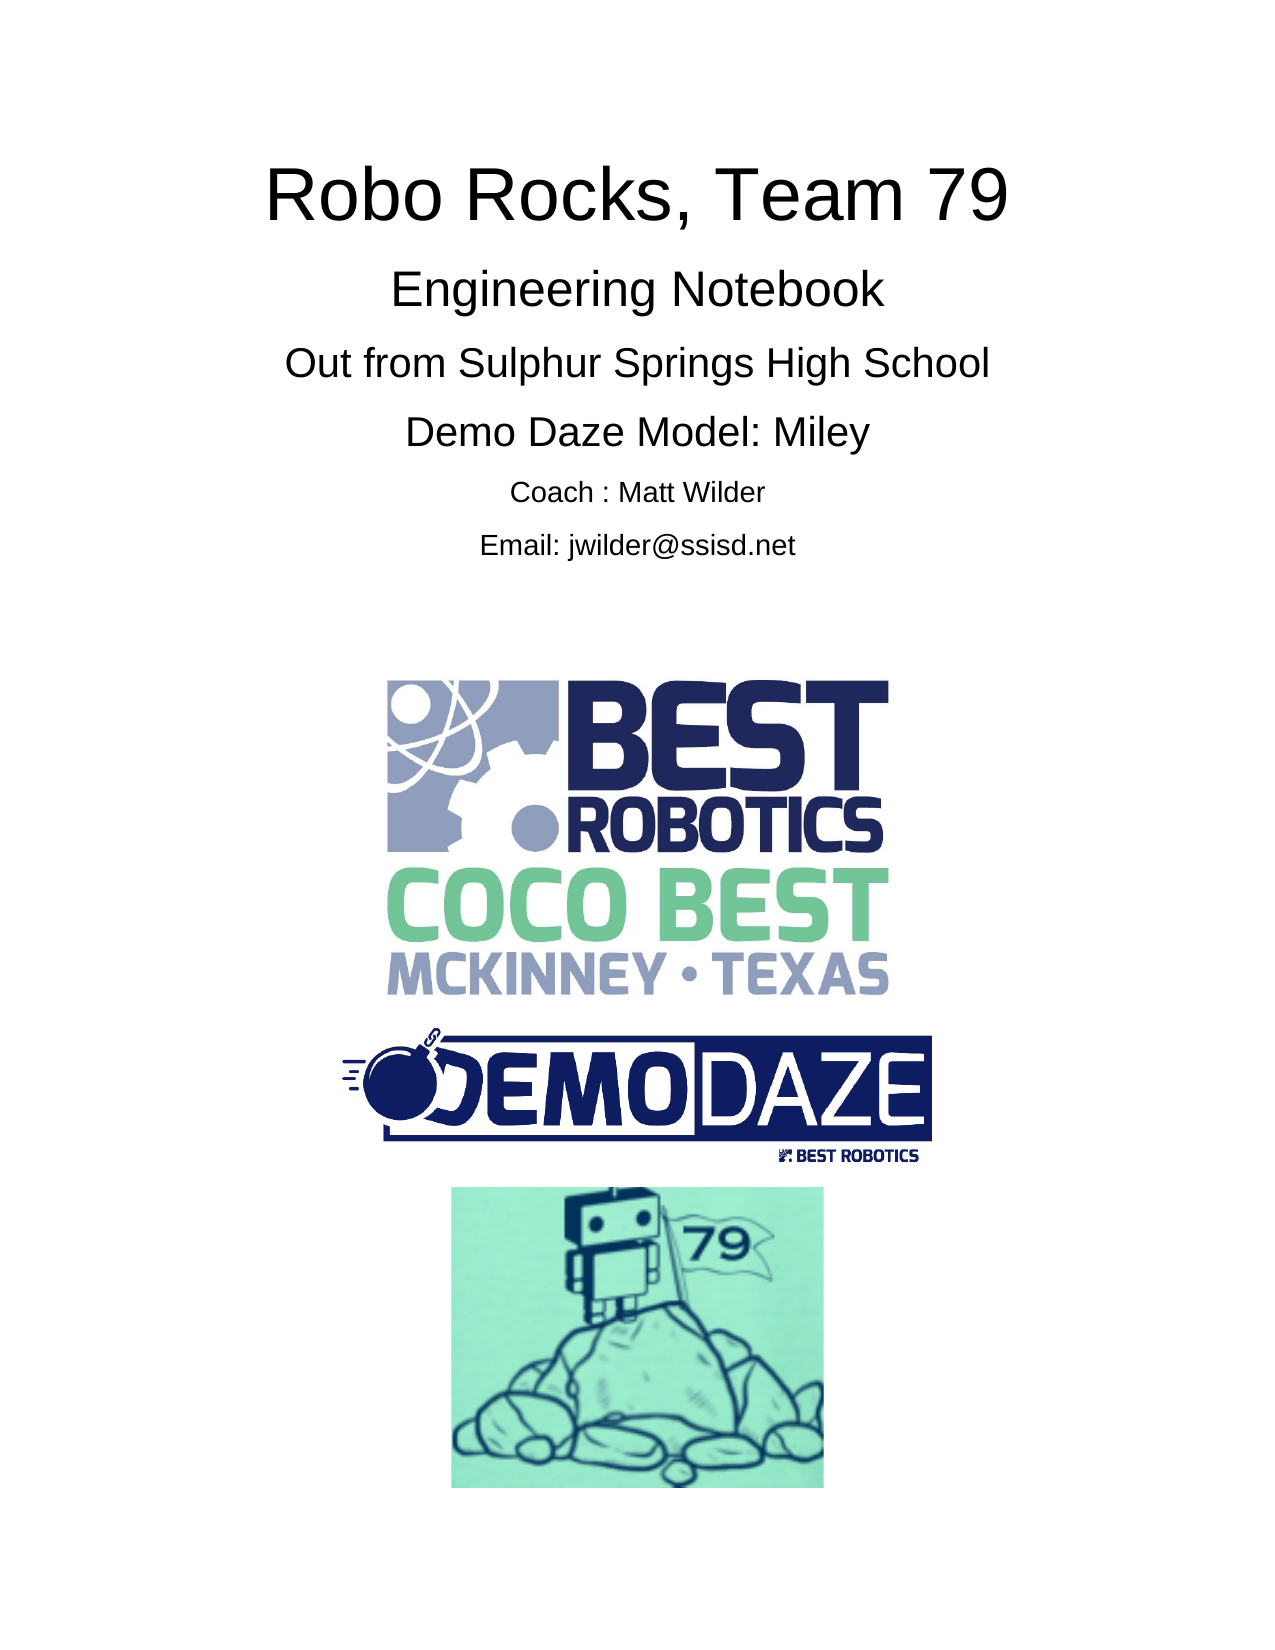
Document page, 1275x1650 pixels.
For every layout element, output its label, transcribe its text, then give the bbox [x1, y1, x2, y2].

text Coach : Matt Wilder [150, 475, 1125, 509]
text Email: jwilder@ssisd.net [150, 528, 1125, 562]
picture [337, 1018, 938, 1169]
text Robo Rocks, Team 79 [150, 150, 1125, 236]
text Engineering Notebook [150, 260, 1125, 317]
picture [383, 676, 892, 999]
text Demo Daze Model: Miley [150, 407, 1125, 455]
picture [451, 1187, 824, 1488]
text Out from Sulphur Springs High School [150, 338, 1125, 386]
